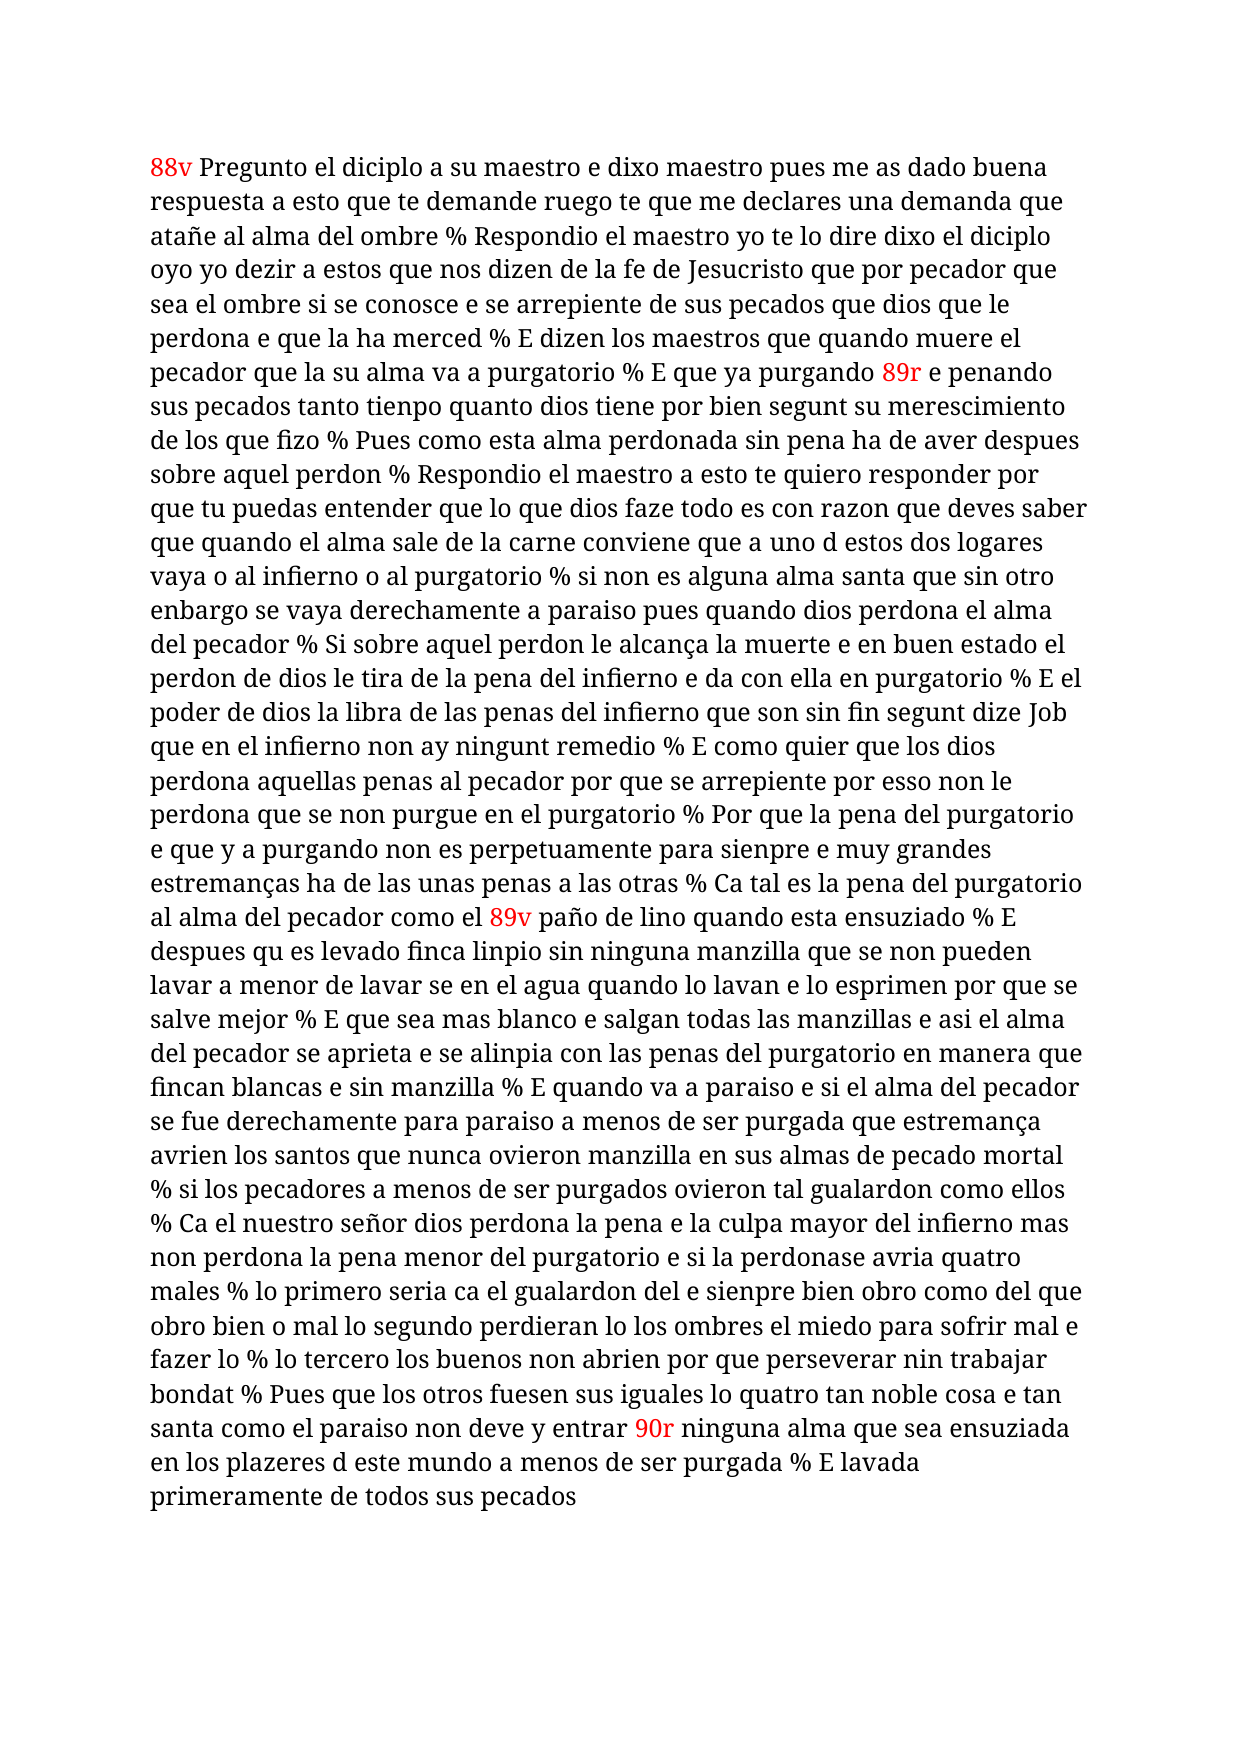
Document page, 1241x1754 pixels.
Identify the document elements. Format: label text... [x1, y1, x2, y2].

text 88v Pregunto el diciplo a su maestro e dixo maestro pues me as dado buena respuesta a esto que te demande ruego te que me declares una demanda que atañe al alma del ombre % Respondio el maestro yo te lo dire dixo el diciplo oyo yo dezir a estos que nos dizen de la fe de Jesucristo que por pecador que sea el ombre si se conosce e se arrepiente de sus pecados que dios que le perdona e que la ha merced % E dizen los maestros que quando muere el pecador que la su alma va a purgatorio % E que ya purgando 89r e penando sus pecados tanto tienpo quanto dios tiene por bien segunt su merescimiento de los que fizo % Pues como esta alma perdonada sin pena ha de aver despues sobre aquel perdon % Respondio el maestro a esto te quiero responder por que tu puedas entender que lo que dios faze todo es con razon que deves saber que quando el alma sale de la carne conviene que a uno d estos dos logares vaya o al infierno o al purgatorio % si non es alguna alma santa que sin otro enbargo se vaya derechamente a paraiso pues quando dios perdona el alma del pecador % Si sobre aquel perdon le alcança la muerte e en buen estado el perdon de dios le tira de la pena del infierno e da con ella en purgatorio % E el poder de dios la libra de las penas del infierno que son sin fin segunt dize Job que en el infierno non ay ningunt remedio % E como quier que los dios perdona aquellas penas al pecador por que se arrepiente por esso non le perdona que se non purgue en el purgatorio % Por que la pena del purgatorio e que y a purgando non es perpetuamente para sienpre e muy grandes estremanças ha de las unas penas a las otras % Ca tal es la pena del purgatorio al alma del pecador como el 89v paño de lino quando esta ensuziado % E despues qu es levado finca linpio sin ninguna manzilla que se non pueden lavar a menor de lavar se en el agua quando lo lavan e lo esprimen por que se salve mejor % E que sea mas blanco e salgan todas las manzillas e asi el alma del pecador se aprieta e se alinpia con las penas del purgatorio en manera que fincan blancas e sin manzilla % E quando va a paraiso e si el alma del pecador se fue derechamente para paraiso a menos de ser purgada que estremança avrien los santos que nunca ovieron manzilla en sus almas de pecado mortal % si los pecadores a menos de ser purgados ovieron tal gualardon como ellos % Ca el nuestro señor dios perdona la pena e la culpa mayor del infierno mas non perdona la pena menor del purgatorio e si la perdonase avria quatro males % lo primero seria ca el gualardon del e sienpre bien obro como del que obro bien o mal lo segundo perdieran lo los ombres el miedo para sofrir mal e fazer lo % lo tercero los buenos non abrien por que perseverar nin trabajar bondat % Pues que los otros fuesen sus iguales lo quatro tan noble cosa e tan santa como el paraiso non deve y entrar 90r ninguna alma que sea ensuziada en los plazeres d este mundo a menos de ser purgada % E lavada primeramente de todos sus pecados [150, 150, 1090, 1512]
